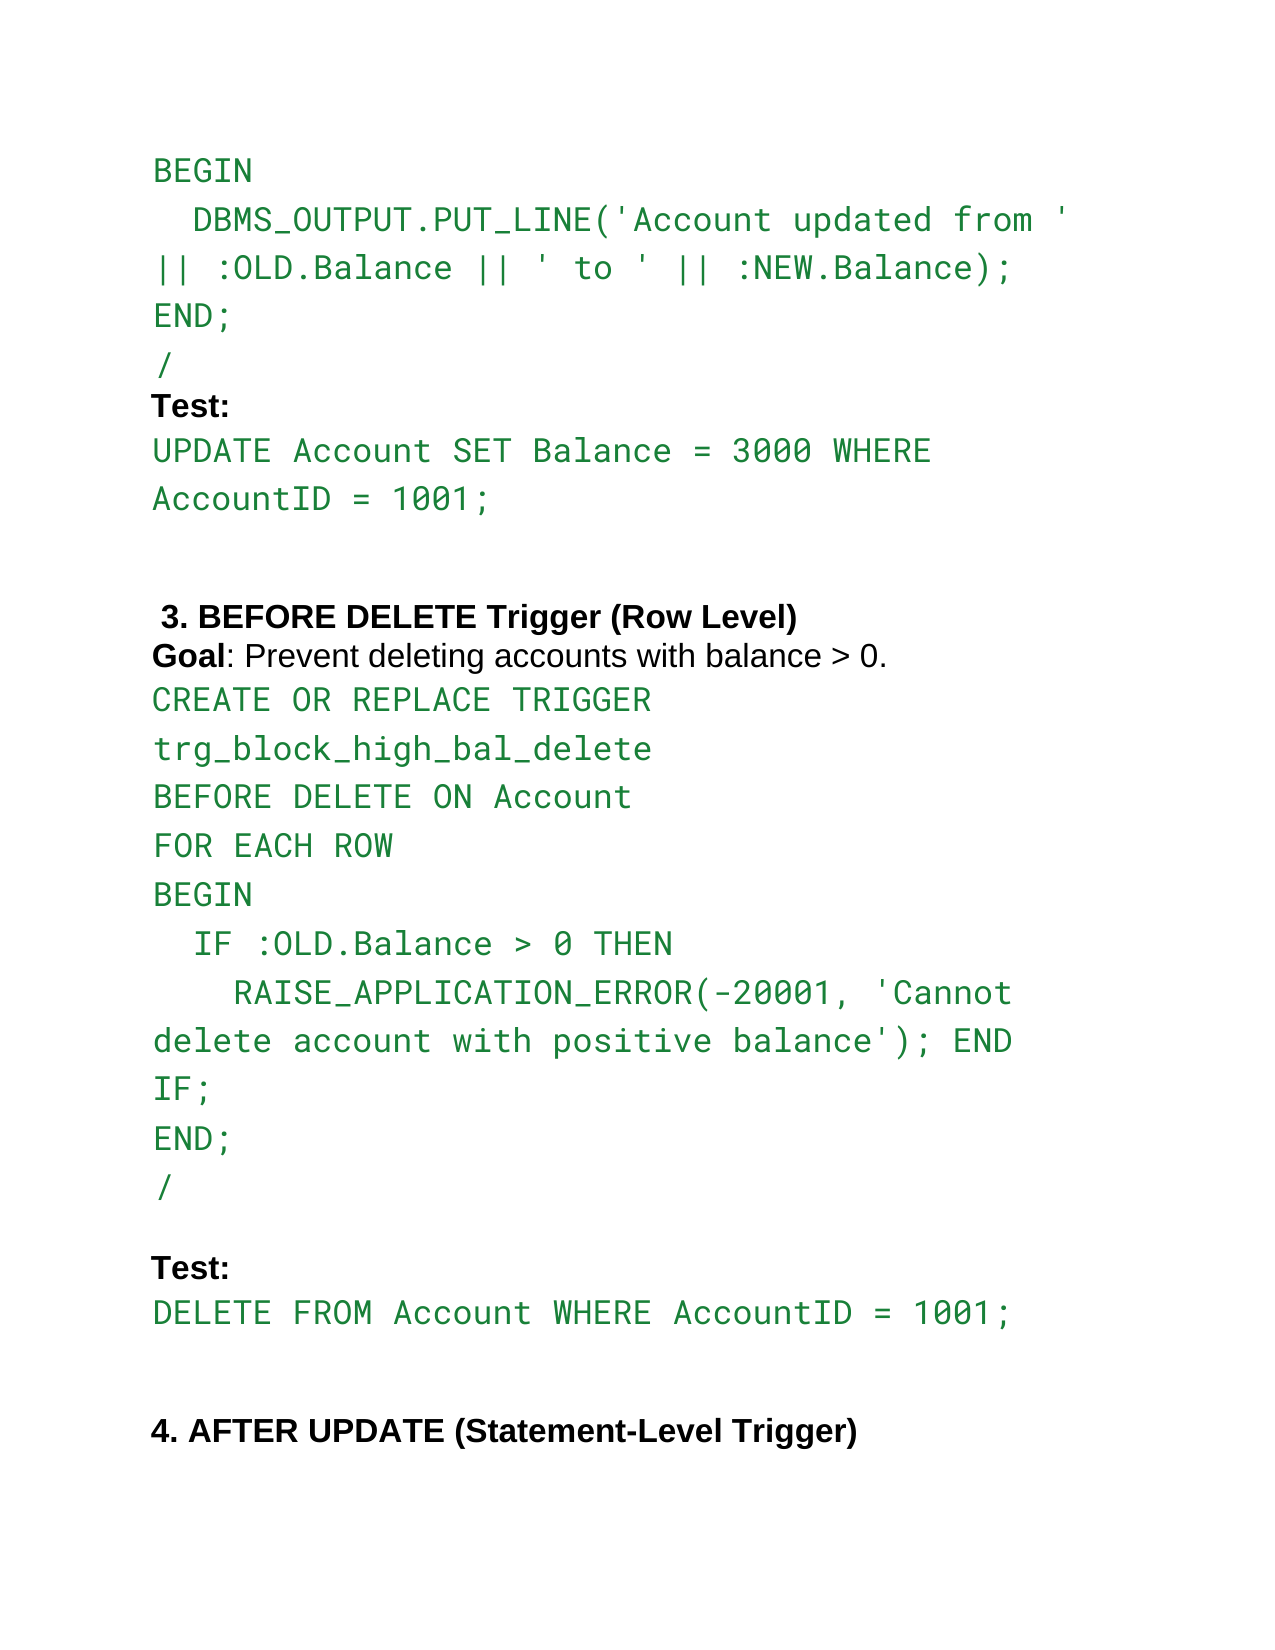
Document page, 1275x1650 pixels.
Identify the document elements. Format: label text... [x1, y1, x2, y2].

text trg_block_high_bal_delete [152, 725, 1129, 769]
text / [154, 342, 1129, 386]
text BEGIN [153, 872, 1129, 916]
text / [154, 1164, 1129, 1208]
text 4. AFTER UPDATE (Statement-Level Trigger) [151, 1411, 1129, 1449]
text END; [153, 1115, 1129, 1159]
text DBMS_OUTPUT.PUT_LINE('Account updated from ' || :OLD.Balance || ' to ' || :NEW.Balance); END; [153, 197, 1077, 336]
text Goal: Prevent deleting accounts with balance > 0. CREATE OR REPLACE TRIGGER [152, 636, 889, 720]
text UPDATE Account SET Balance = 3000 WHERE AccountID = 1001; [151, 427, 937, 519]
text Test: [151, 386, 1129, 424]
text 3. BEFORE DELETE Trigger (Row Level) [161, 598, 1129, 636]
text RAISE_APPLICATION_ERROR(-20001, 'Cannot delete account with positive balance'); END IF; [152, 970, 1017, 1109]
text Test: [151, 1248, 1129, 1286]
text BEGIN [153, 148, 1129, 192]
text BEFORE DELETE ON Account [153, 774, 1129, 818]
text DELETE FROM Account WHERE AccountID = 1001; [152, 1289, 1129, 1333]
text FOR EACH ROW [153, 823, 1129, 867]
text IF :OLD.Balance > 0 THEN [193, 921, 1129, 965]
